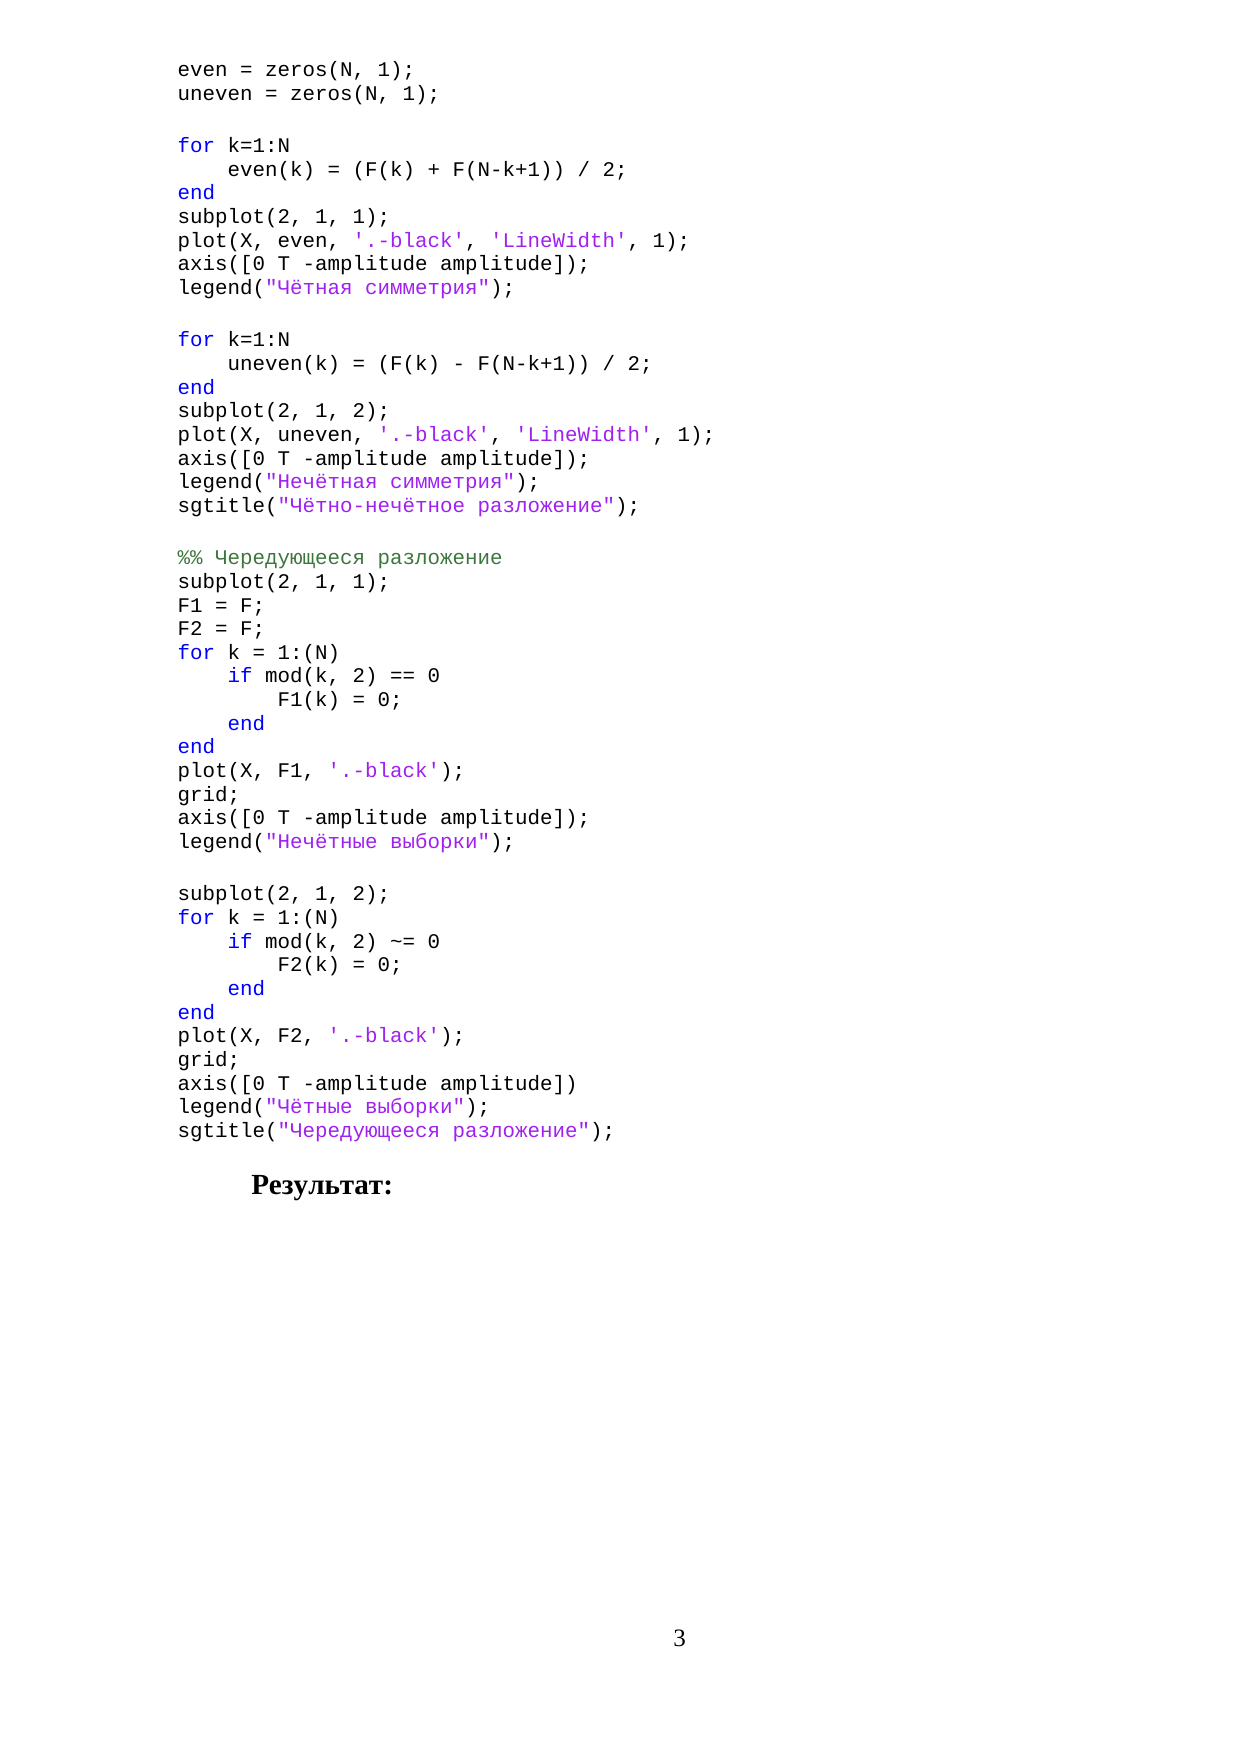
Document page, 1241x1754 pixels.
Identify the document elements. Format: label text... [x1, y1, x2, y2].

text subplot(2, 1, 2); [177, 400, 1181, 424]
text end [177, 182, 1181, 206]
text axis([0 T -amplitude amplitude]); [177, 253, 1181, 277]
text end [177, 1002, 1181, 1025]
text axis([0 T -amplitude amplitude]); [177, 448, 1181, 471]
text plot(X, uneven, '.-black', 'LineWidth', 1); [177, 424, 1181, 448]
text uneven = zeros(N, 1); [177, 83, 1181, 106]
text legend("Чётная симметрия"); [177, 277, 1181, 301]
text axis([0 T -amplitude amplitude]) [177, 1073, 1181, 1096]
text even(k) = (F(k) + F(N-k+1)) / 2; [177, 159, 1181, 182]
text %% Чередующееся разложение [177, 547, 1181, 571]
text if mod(k, 2) ~= 0 [177, 931, 1181, 954]
text legend("Нечётная симметрия"); [177, 471, 1181, 495]
text for k = 1:(N) [177, 907, 1181, 931]
text plot(X, F1, '.-black'); [177, 760, 1181, 784]
text for k=1:N [177, 329, 1181, 353]
text grid; [177, 784, 1181, 807]
text plot(X, F2, '.-black'); [177, 1025, 1181, 1049]
text plot(X, even, '.-black', 'LineWidth', 1); [177, 230, 1181, 253]
text F1 = F; [177, 594, 1181, 618]
text subplot(2, 1, 1); [177, 206, 1181, 230]
text even = zeros(N, 1); [177, 59, 1181, 83]
text sgtitle("Чётно-нечётное разложение"); [177, 495, 1181, 518]
text legend("Чётные выборки"); [177, 1096, 1181, 1120]
text subplot(2, 1, 1); [177, 571, 1181, 594]
text end [177, 377, 1181, 400]
text grid; [177, 1049, 1181, 1073]
text F2(k) = 0; [177, 954, 1181, 978]
text legend("Нечётные выборки"); [177, 831, 1181, 855]
text F1(k) = 0; [177, 689, 1181, 713]
text for k=1:N [177, 135, 1181, 159]
text uneven(k) = (F(k) - F(N-k+1)) / 2; [177, 353, 1181, 377]
text end [177, 978, 1181, 1002]
text subplot(2, 1, 2); [177, 883, 1181, 907]
text if mod(k, 2) == 0 [177, 666, 1181, 689]
text F2 = F; [177, 618, 1181, 642]
text axis([0 T -amplitude amplitude]); [177, 807, 1181, 831]
text end [177, 736, 1181, 760]
text end [177, 713, 1181, 736]
text for k = 1:(N) [177, 642, 1181, 666]
text sgtitle("Чередующееся разложение"); [177, 1120, 1181, 1143]
text Результат: [177, 1167, 1181, 1201]
